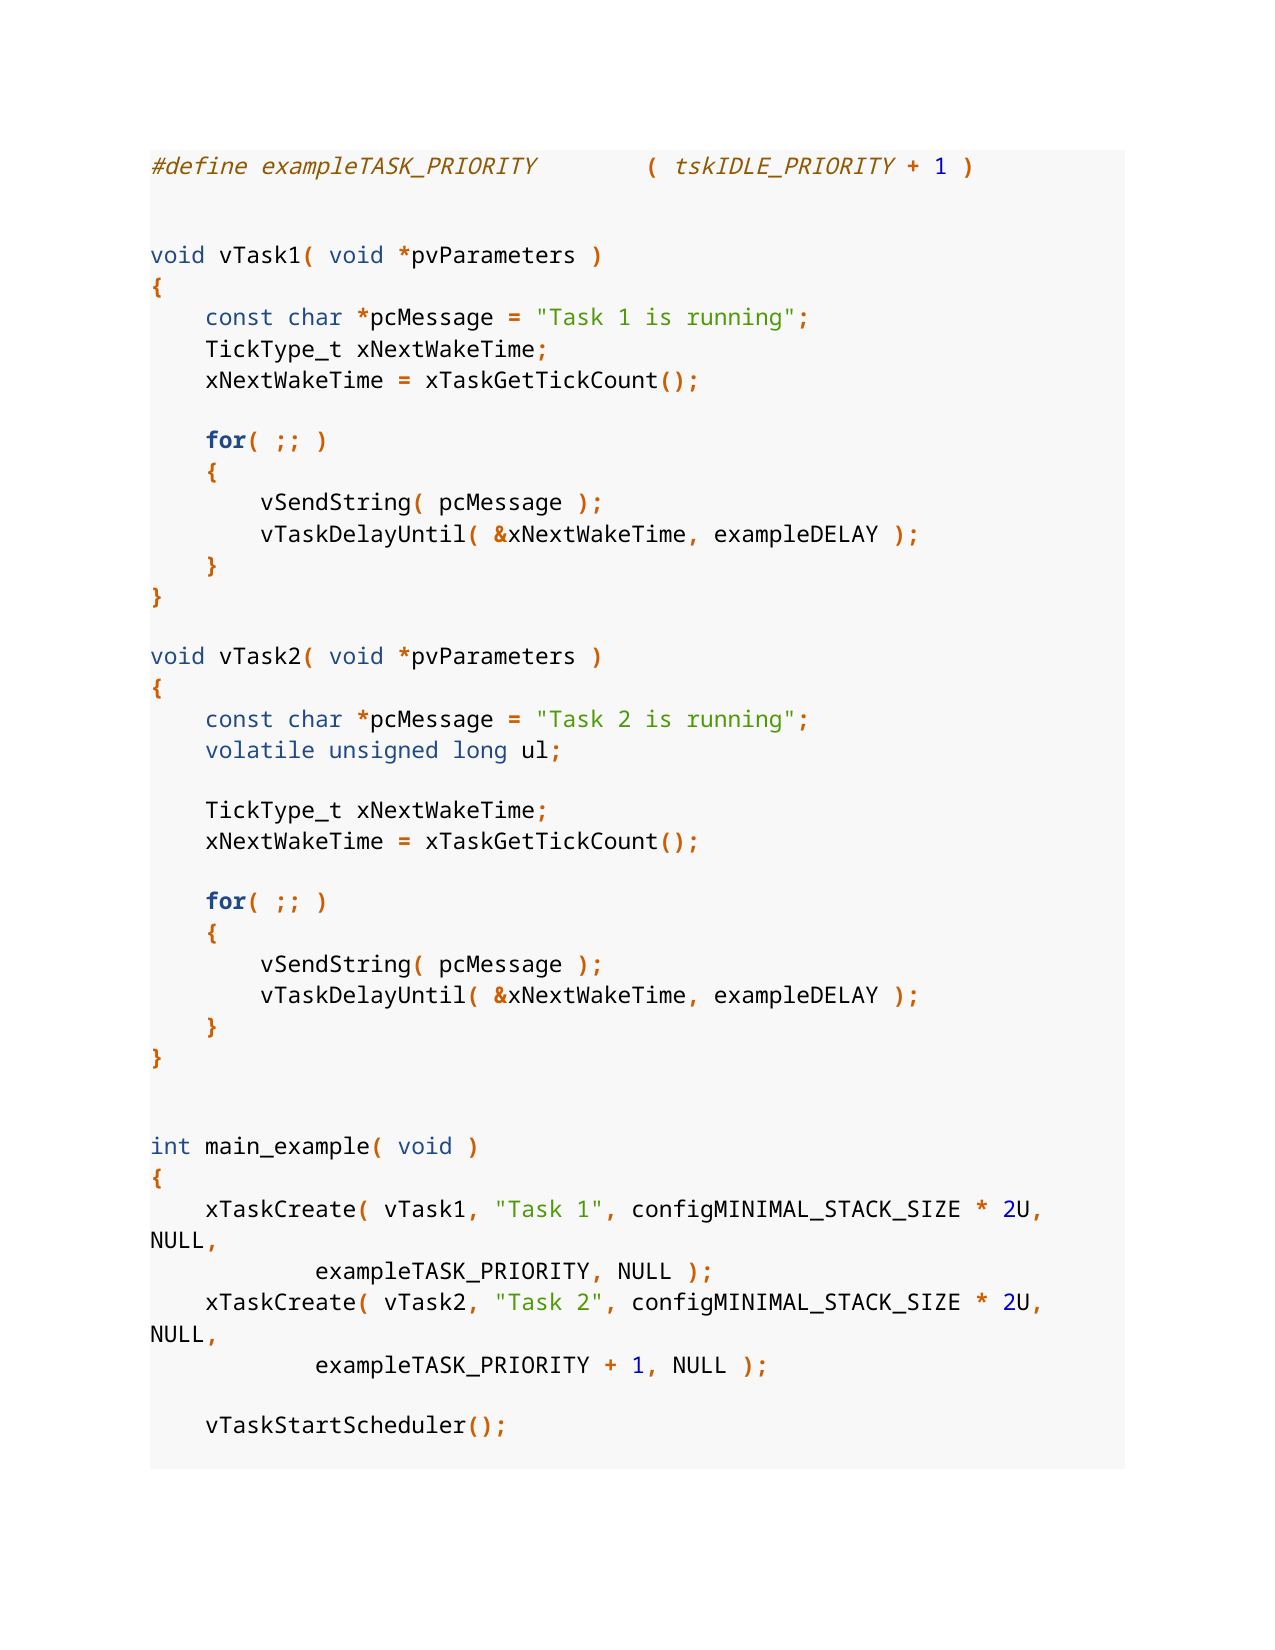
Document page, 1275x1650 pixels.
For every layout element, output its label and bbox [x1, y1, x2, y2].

text [150, 150, 1125, 1469]
